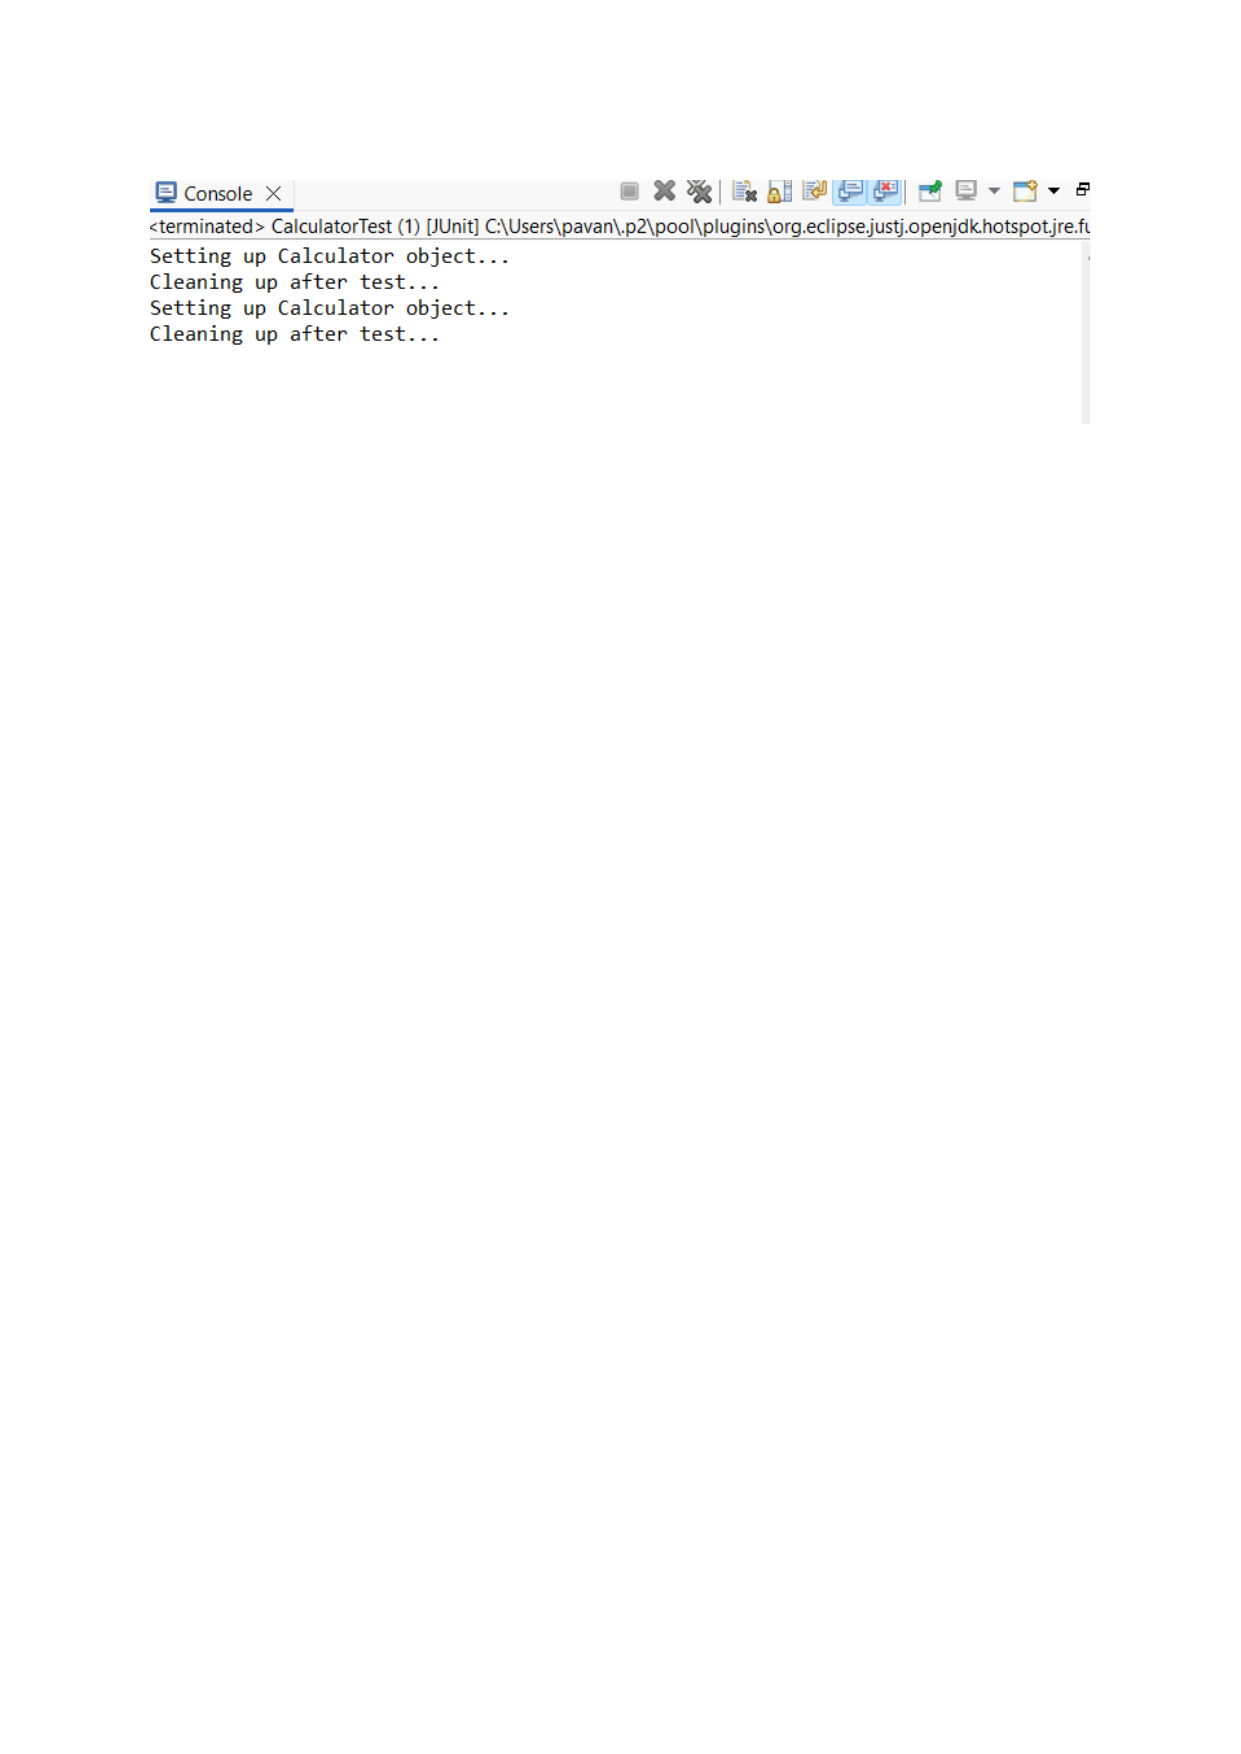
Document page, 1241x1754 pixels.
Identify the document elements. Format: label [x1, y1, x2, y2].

picture [150, 180, 1091, 424]
